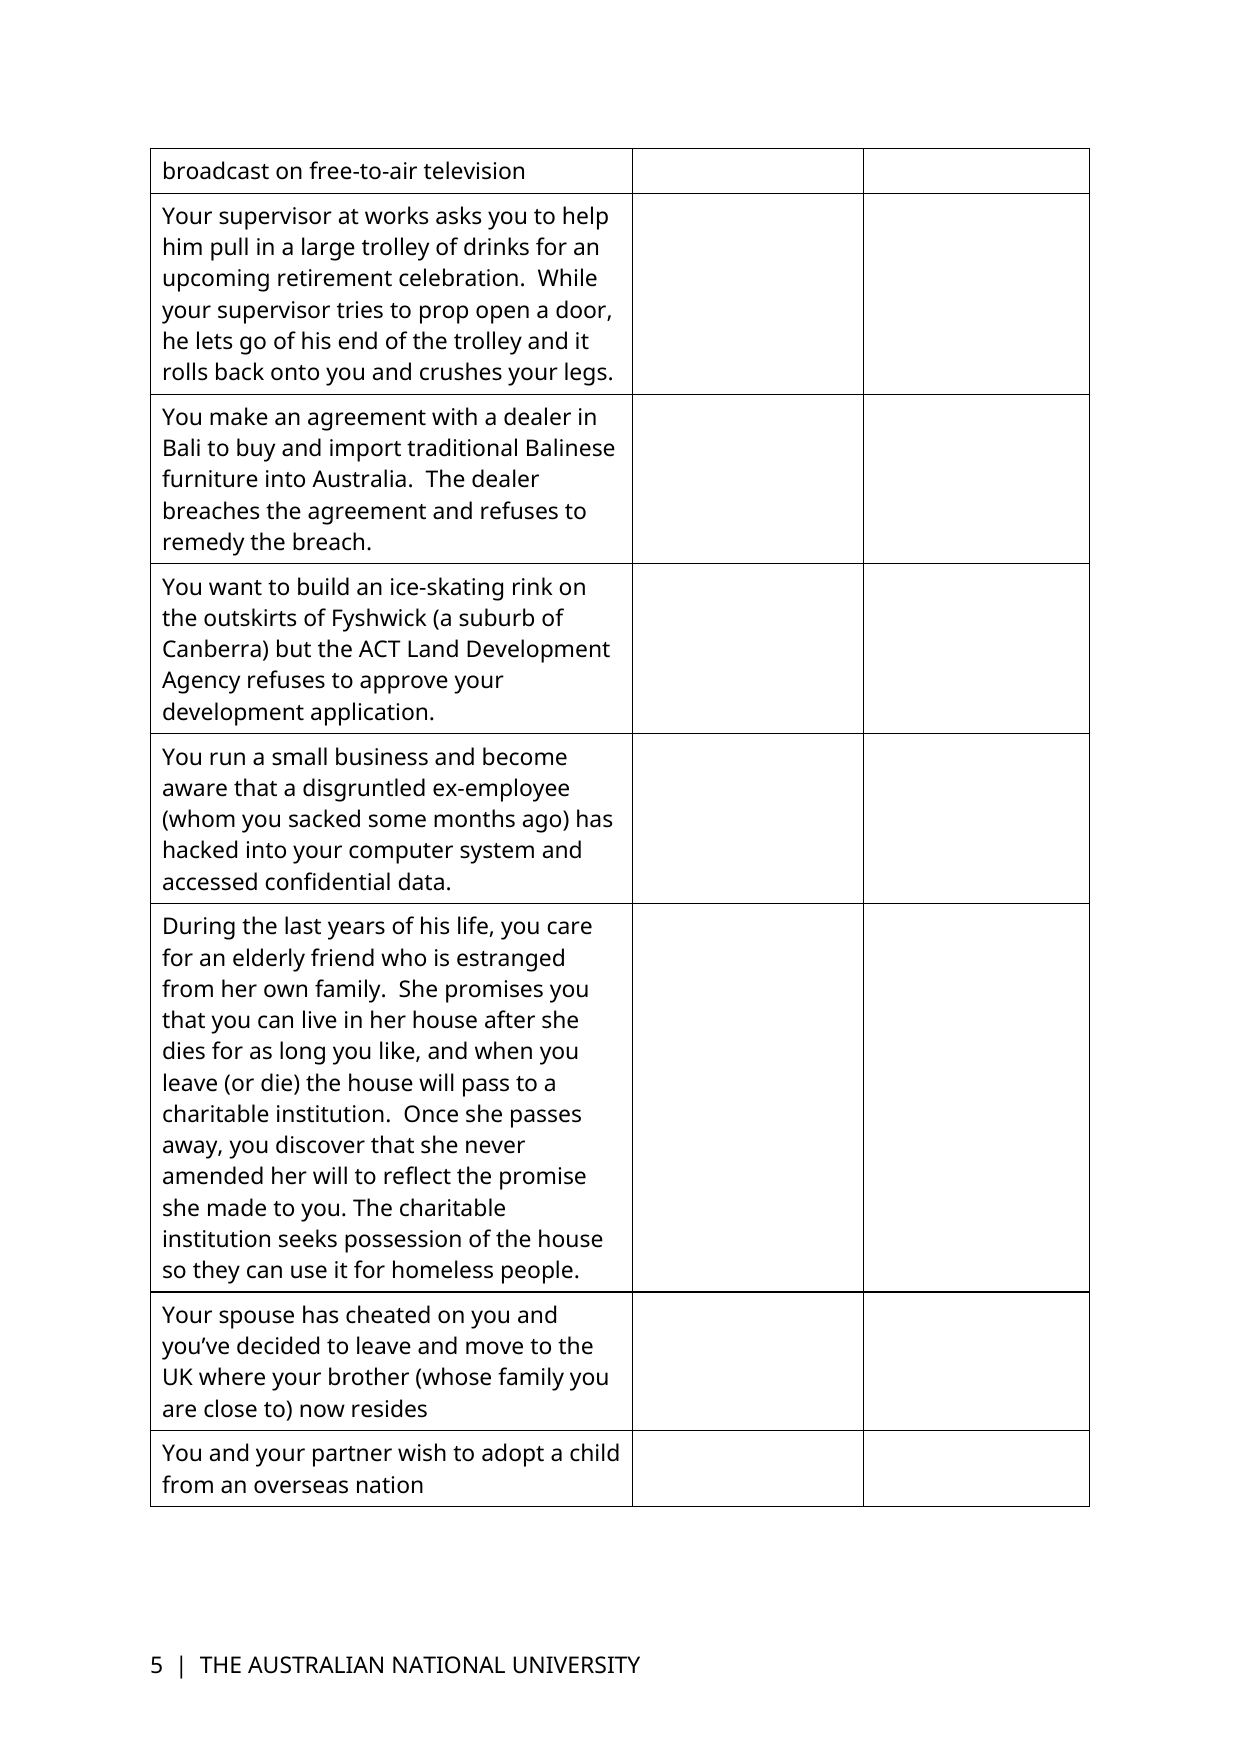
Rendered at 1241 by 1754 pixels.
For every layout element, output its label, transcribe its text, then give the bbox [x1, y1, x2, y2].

table_cell You want to build an ice-skating rink on the outskirts of Fyshwick (a suburb of Canberra) but the ACT Land Development Agency refuses to approve your development application. [151, 564, 632, 733]
table_cell [864, 194, 1089, 393]
table_cell [864, 149, 1089, 192]
table_cell [633, 395, 863, 563]
table_cell [633, 1431, 863, 1506]
table_cell During the last years of his life, you care for an elderly friend who is estranged from her own family. She promises you that you can live in her house after she dies for as long you like, and when you leave (or die) the house will pass to a charitable institution. Once she passes away, you discover that she never amended her will to reflect the promise she made to you. The charitable institution seeks possession of the house so they can use it for homeless people. [151, 904, 632, 1291]
table_cell [864, 1431, 1089, 1506]
table_cell Your supervisor at works asks you to help him pull in a large trolley of drinks for an upcoming retirement celebration. While your supervisor tries to prop open a door, he lets go of his end of the trolley and it rolls back onto you and crushes your legs. [151, 194, 632, 393]
table_cell You make an agreement with a dealer in Bali to buy and import traditional Balinese furniture into Australia. The dealer breaches the agreement and refuses to remedy the breach. [151, 395, 632, 563]
table_cell [633, 734, 863, 903]
table_cell [633, 194, 863, 393]
table_cell [633, 564, 863, 733]
table_cell [864, 734, 1089, 903]
table_cell [864, 395, 1089, 563]
table_cell You run a small business and become aware that a disgruntled ex-employee (whom you sacked some months ago) has hacked into your computer system and accessed confidential data. [151, 734, 632, 903]
table_cell [633, 904, 863, 1291]
table_cell [864, 1293, 1089, 1430]
table_cell You and your partner wish to adopt a child from an overseas nation [151, 1431, 632, 1506]
table_cell [633, 1293, 863, 1430]
table_cell Your spouse has cheated on you and you’ve decided to leave and move to the UK where your brother (whose family you are close to) now resides [151, 1293, 632, 1430]
table_cell [864, 564, 1089, 733]
table_cell [864, 904, 1089, 1291]
table_cell [633, 149, 863, 192]
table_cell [151, 149, 632, 192]
